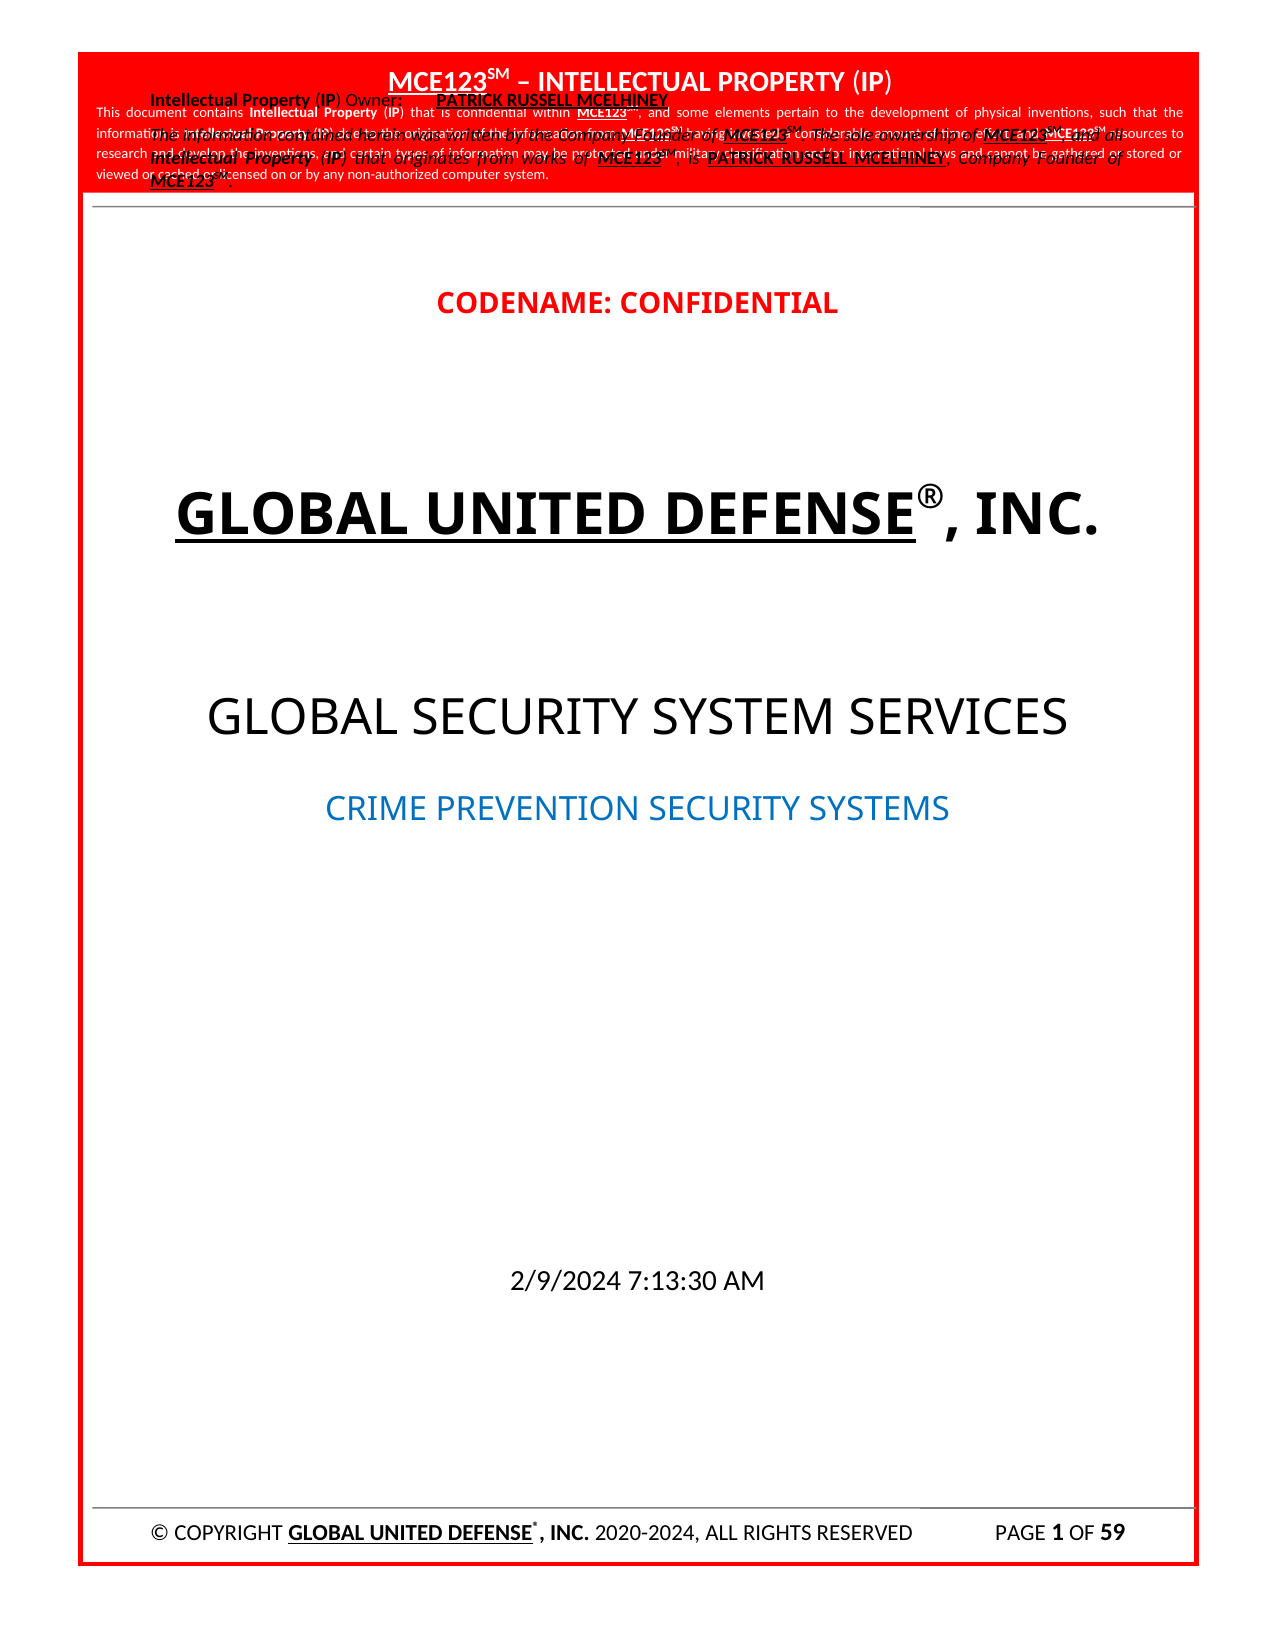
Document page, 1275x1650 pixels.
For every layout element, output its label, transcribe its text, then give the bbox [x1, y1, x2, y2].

subtitle CRIME PREVENTION SECURITY SYSTEMS [150, 784, 1125, 830]
text GLOBAL UNITED DEFENSE®, INC. [150, 472, 1125, 551]
text CODENAME: CONFIDENTIAL [150, 282, 1125, 322]
text GLOBAL SECURITY SYSTEM SERVICES [150, 681, 1125, 749]
text 2/9/2024 7:13:30 AM [150, 1262, 1125, 1298]
